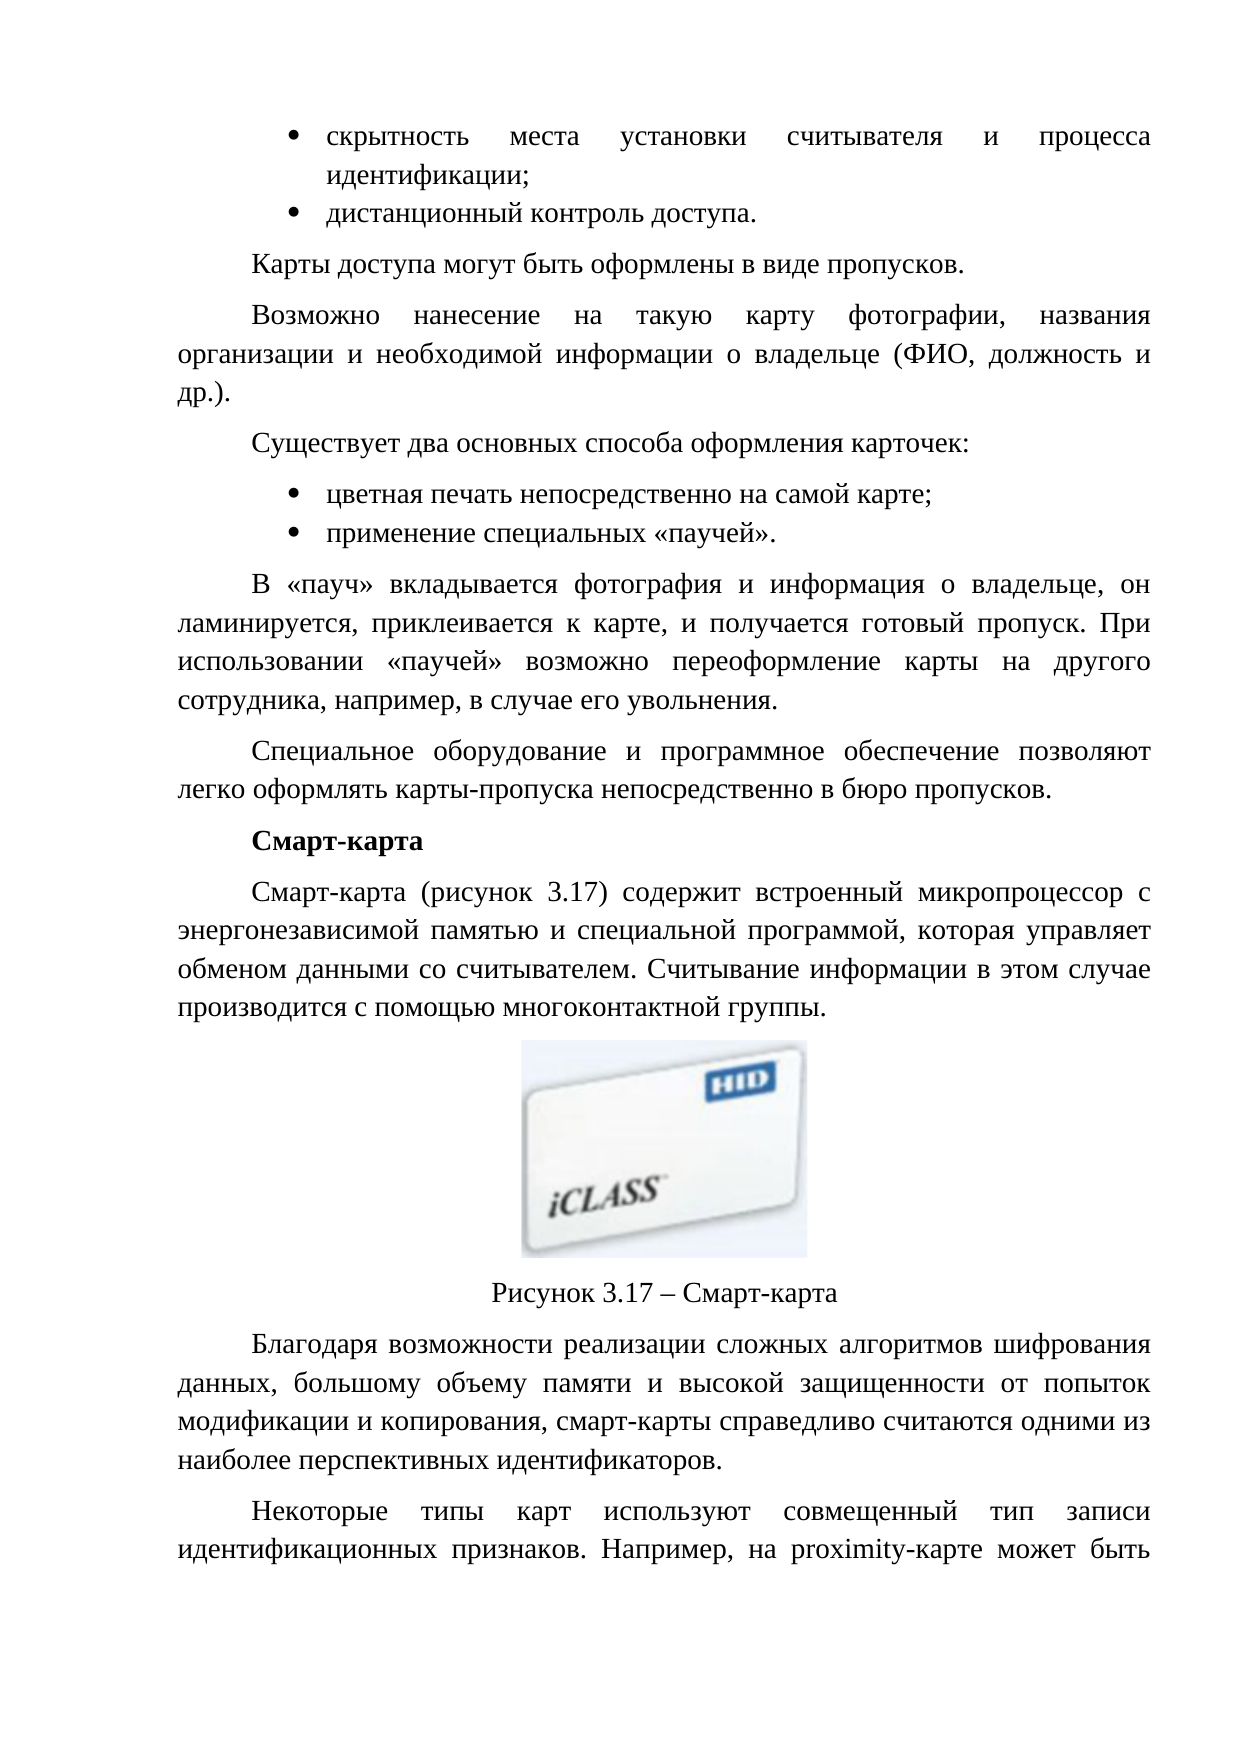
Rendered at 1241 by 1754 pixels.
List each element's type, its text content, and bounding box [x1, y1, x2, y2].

picture [521, 1040, 808, 1258]
text Возможно нанесение на такую карту фотографии, названия организации и необходимой информации о владельце (ФИО, должность и др.). [177, 297, 1152, 408]
text Карты доступа могут быть оформлены в виде пропусков. [177, 246, 1152, 280]
text Рисунок 3.17 – Смарт-карта [177, 1275, 1152, 1309]
text Смарт-карта (рисунок 3.17) содержит встроенный микропроцессор с энергонезависимой памятью и специальной программой, которая управляет обменом данными со считывателем. Считывание информации в этом случае производится с помощью многоконтактной группы. [177, 874, 1152, 1023]
list скрытность места установки считывателя и процесса идентификации; [288, 118, 1152, 190]
text Благодаря возможности реализации сложных алгоритмов шифрования данных, большому объему памяти и высокой защищенности от попыток модификации и копирования, смарт-карты справедливо считаются одними из наиболее перспективных идентификаторов. [177, 1326, 1152, 1475]
text Специальное оборудование и программное обеспечение позволяют легко оформлять карты-пропуска непосредственно в бюро пропусков. [177, 733, 1152, 805]
list дистанционный контроль доступа. [288, 195, 1152, 229]
list применение специальных «паучей». [288, 515, 1152, 549]
text В «пауч» вкладывается фотография и информация о владельце, он ламинируется, приклеивается к карте, и получается готовый пропуск. При использовании «паучей» возможно переоформление карты на другого сотрудника, например, в случае его увольнения. [177, 566, 1152, 716]
text Смарт-карта [177, 823, 1152, 856]
list цветная печать непосредственно на самой карте; [288, 477, 1152, 510]
text Существует два основных способа оформления карточек: [177, 426, 1152, 459]
